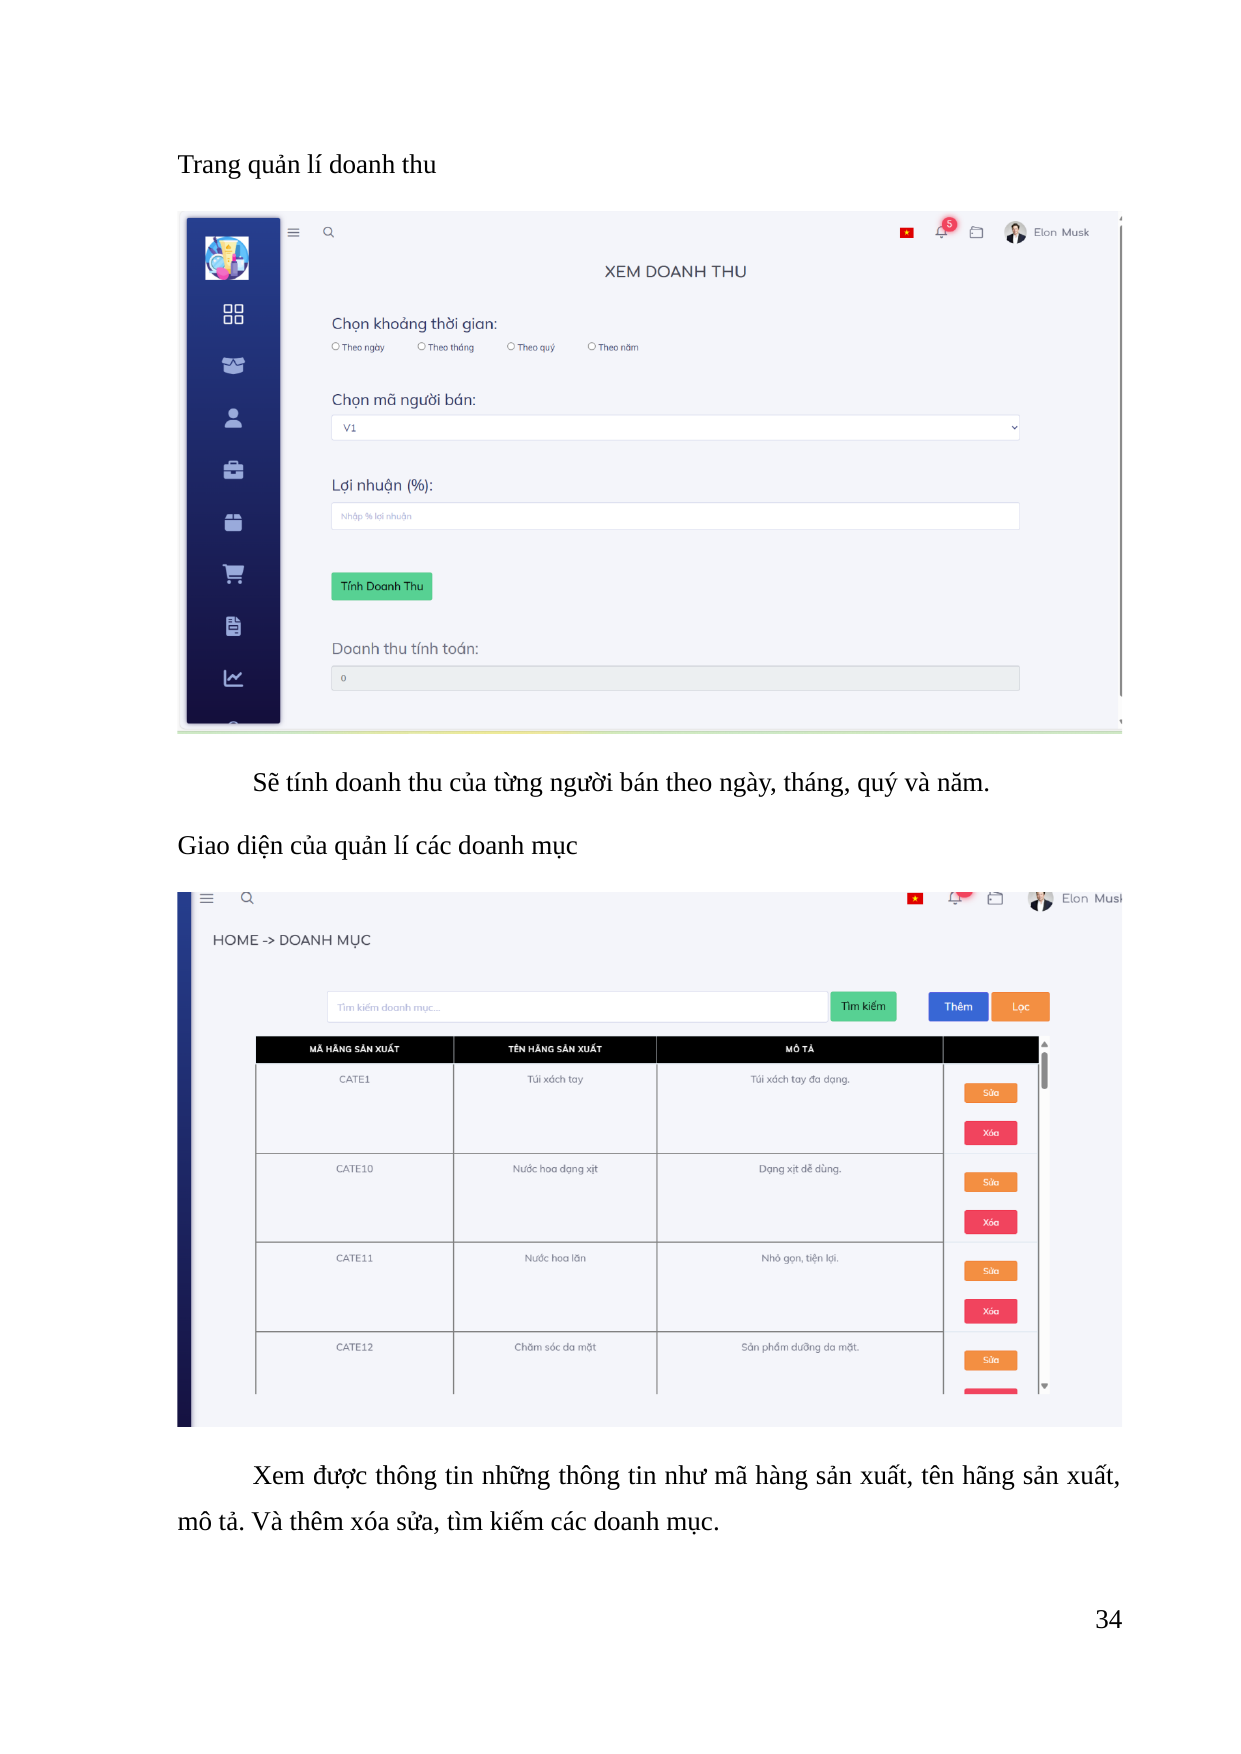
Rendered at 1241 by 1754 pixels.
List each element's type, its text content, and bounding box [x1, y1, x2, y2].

picture [177, 892, 1123, 1427]
picture [177, 211, 1123, 734]
text Trang quản lí doanh thu [177, 148, 1122, 179]
text Sẽ tính doanh thu của từng người bán theo ngày, tháng, quý và năm. [177, 766, 1122, 797]
text Giao diện của quản lí các doanh mục [177, 829, 1122, 860]
text Xem được thông tin những thông tin như mã hàng sản xuất, tên hãng sản xuất, mô tả. Và thêm xóa sửa, tìm kiếm các doanh mục. [177, 1459, 1122, 1537]
